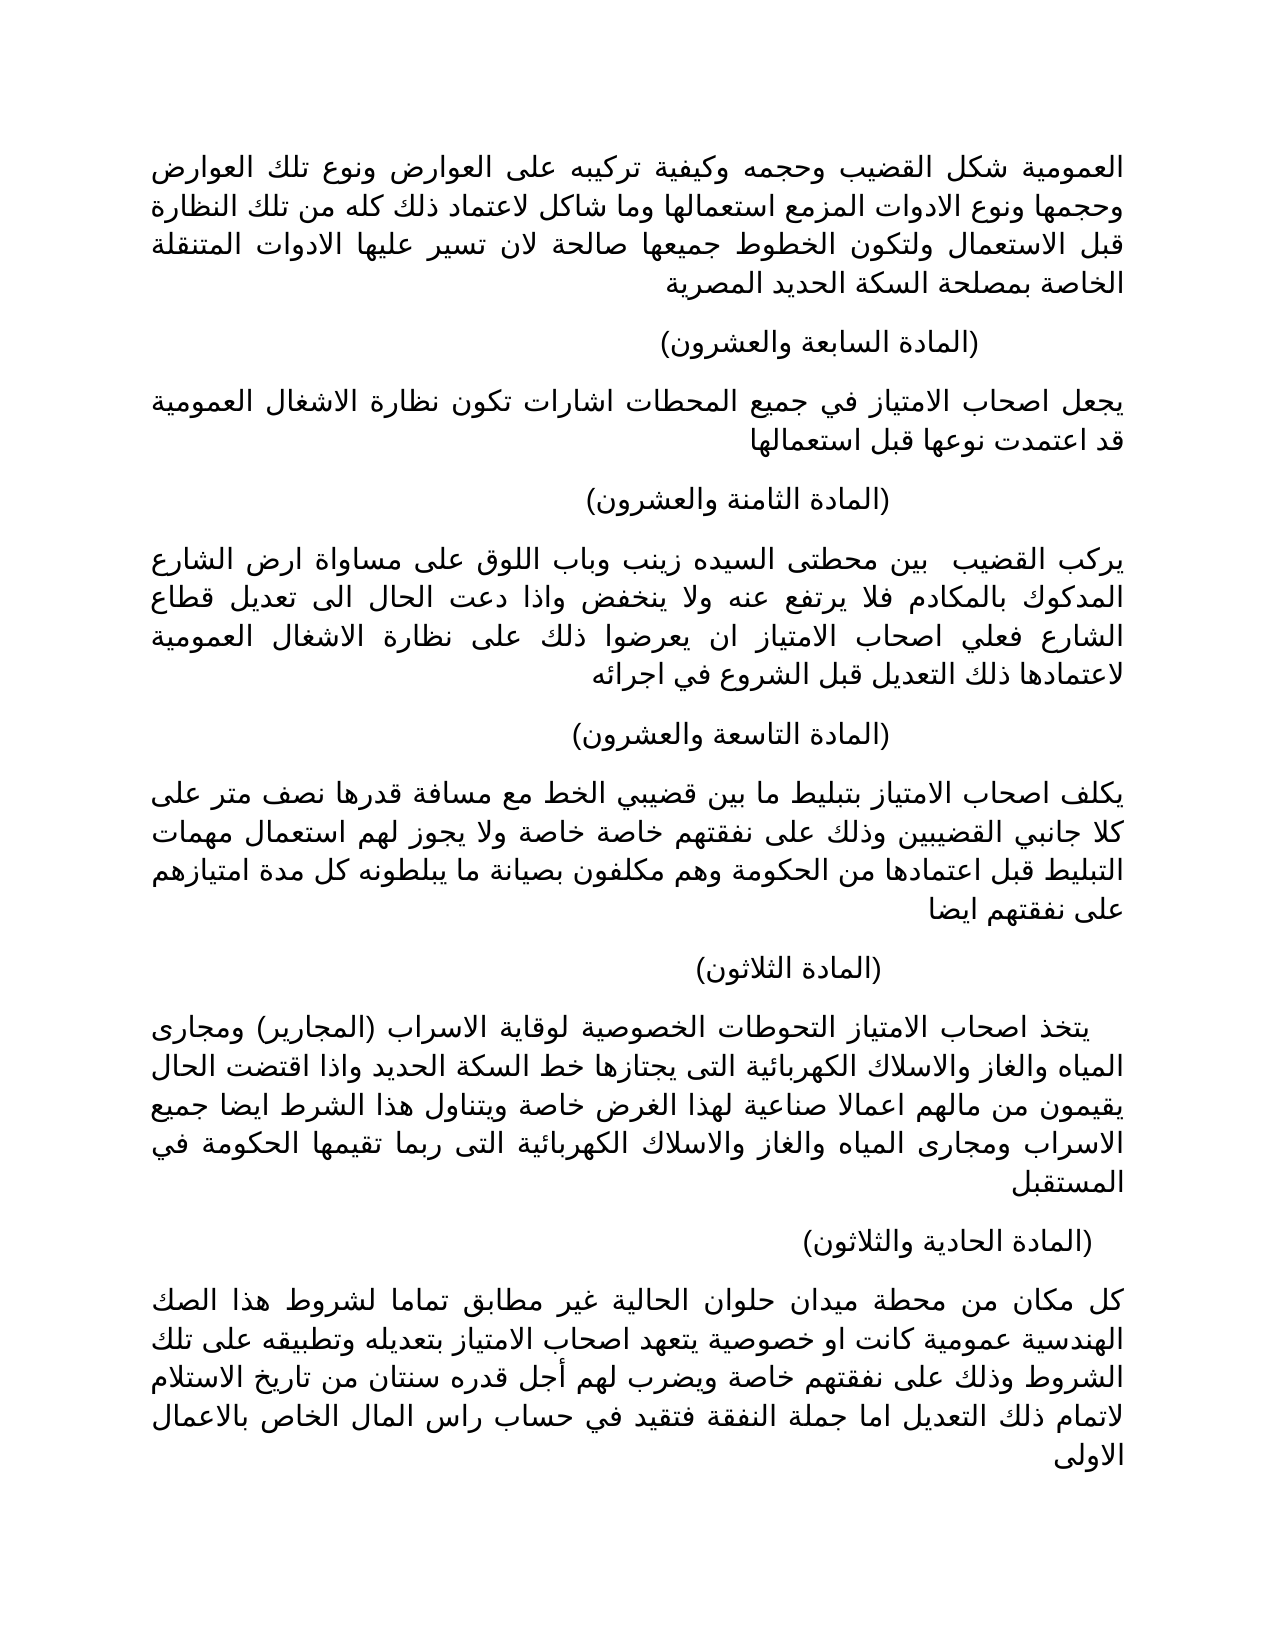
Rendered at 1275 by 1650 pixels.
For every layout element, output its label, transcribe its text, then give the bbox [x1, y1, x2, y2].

text (المادة الثامنة والعشرون) [150, 482, 1125, 516]
text (المادة الثلاثون) [150, 951, 1125, 984]
text يتخذ اصحاب الامتياز التحوطات الخصوصية لوقاية الاسراب (المجارير) ومجارى المياه والغاز والاسلاك الكهربائية التى يجتازها خط السكة الحديد واذا اقتضت الحال يقيمون من مالهم اعمالا صناعية لهذا الغرض خاصة ويتناول هذا الشرط ايضا جميع الاسراب ومجارى المياه والغاز والاسلاك الكهربائية التى ربما تقيمها الحكومة في المستقبل [150, 1010, 1125, 1198]
text كل مكان من محطة ميدان حلوان الحالية غير مطابق تماما لشروط هذا الصك الهندسية عمومية كانت او خصوصية يتعهد اصحاب الامتياز بتعديله وتطبيقه على تلك الشروط وذلك على نفقتهم خاصة ويضرب لهم أجل قدره سنتان من تاريخ الاستلام لاتمام ذلك التعديل اما جملة النفقة فتقيد في حساب راس المال الخاص بالاعمال الاولى [150, 1283, 1125, 1471]
text (المادة التاسعة والعشرون) [150, 717, 1125, 750]
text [150, 150, 1125, 299]
text يجعل اصحاب الامتياز في جميع المحطات اشارات تكون نظارة الاشغال العمومية قد اعتمدت نوعها قبل استعمالها [150, 384, 1125, 456]
text يكلف اصحاب الامتياز بتبليط ما بين قضيبي الخط مع مسافة قدرها نصف متر على كلا جانبي القضيبين وذلك على نفقتهم خاصة خاصة ولا يجوز لهم استعمال مهمات التبليط قبل اعتمادها من الحكومة وهم مكلفون بصيانة ما يبلطونه كل مدة امتيازهم على نفقتهم ايضا [150, 776, 1125, 925]
text (المادة السابعة والعشرون) [150, 325, 1125, 358]
text (المادة الحادية والثلاثون) [150, 1224, 1125, 1257]
text يركب القضيب بين محطتى السيده زينب وباب اللوق على مساواة ارض الشارع المدكوك بالمكادم فلا يرتفع عنه ولا ينخفض واذا دعت الحال الى تعديل قطاع الشارع فعلي اصحاب الامتياز ان يعرضوا ذلك على نظارة الاشغال العمومية لاعتمادها ذلك التعديل قبل الشروع في اجرائه [150, 542, 1125, 691]
